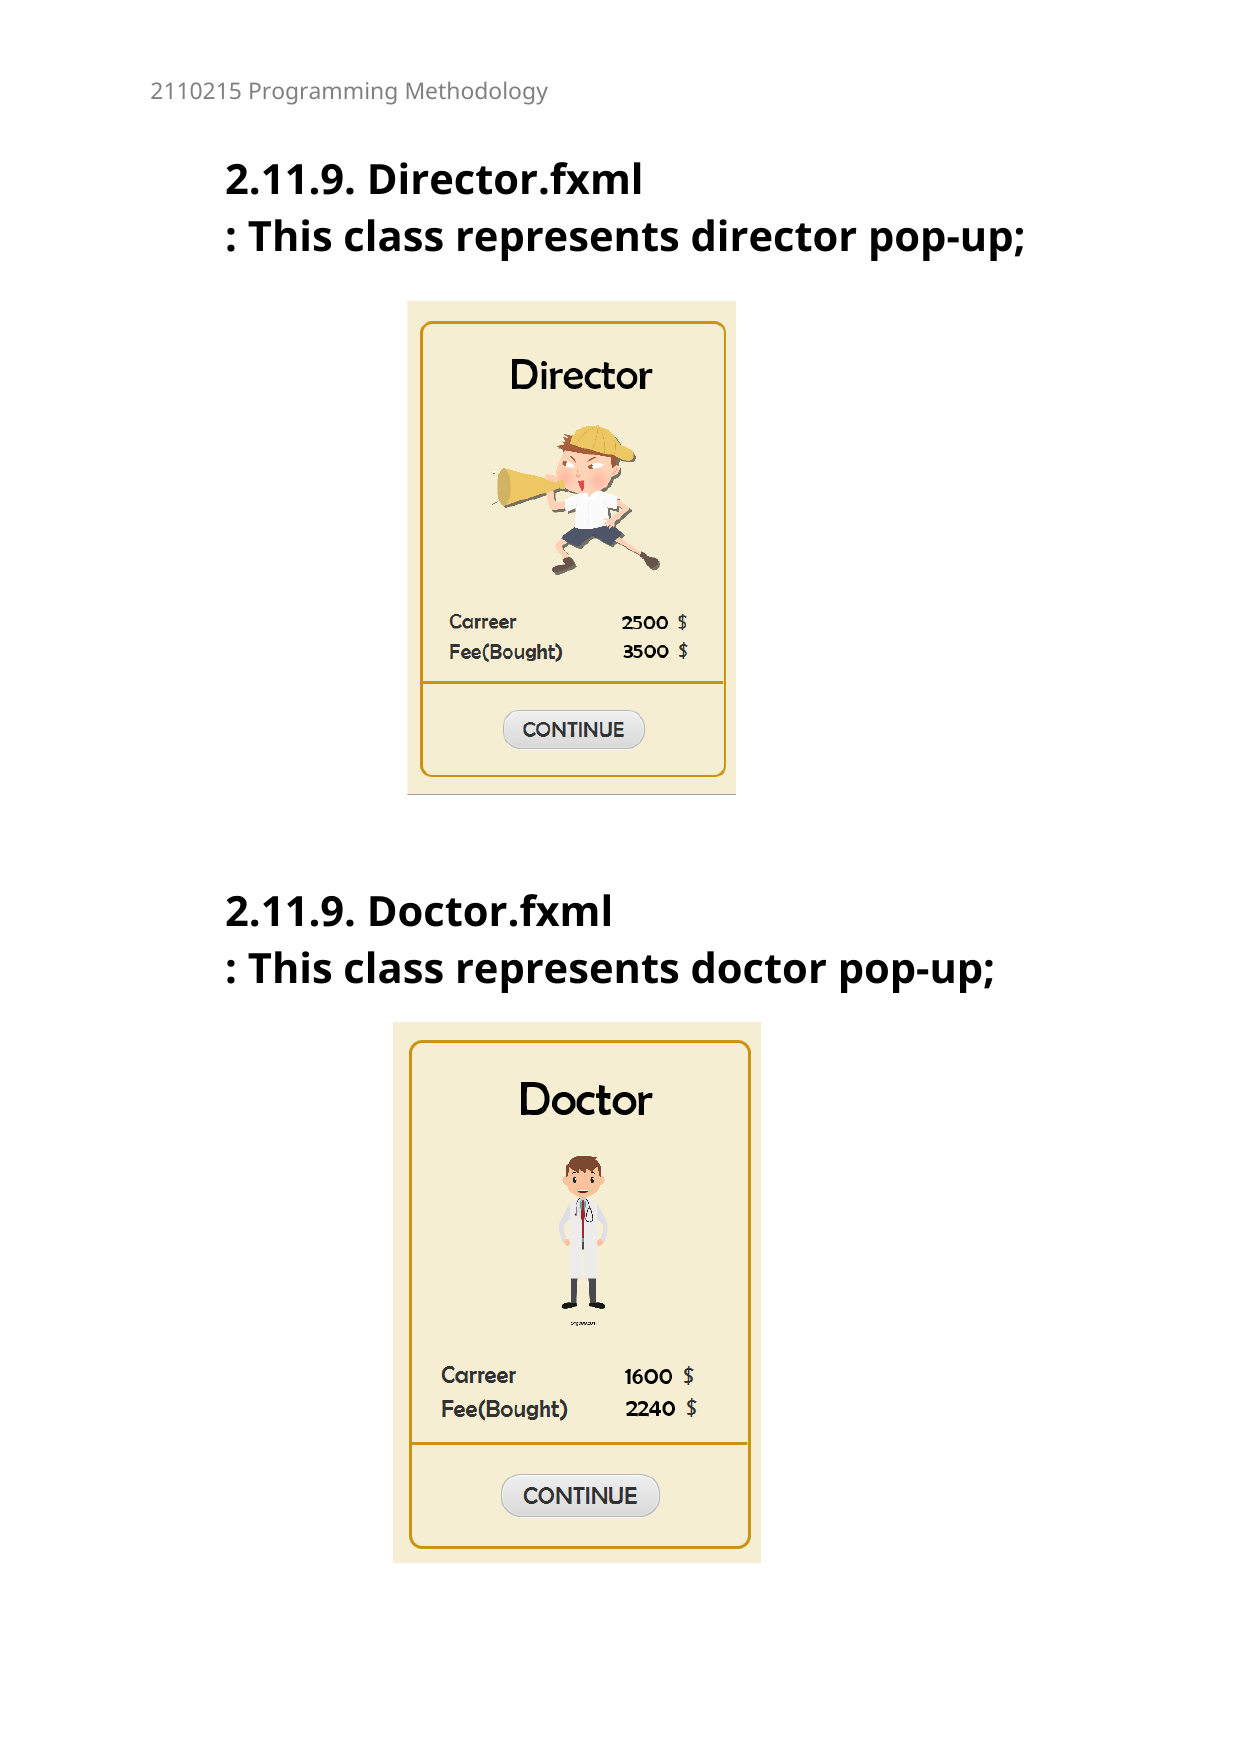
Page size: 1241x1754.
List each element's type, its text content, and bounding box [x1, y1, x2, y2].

subtitle : This class represents director pop-up; [150, 207, 1090, 263]
picture [407, 301, 737, 795]
subtitle 2.11.9. Doctor.fxml [150, 882, 1090, 939]
subtitle 2.11.9. Director.fxml [150, 150, 1090, 207]
subtitle : This class represents doctor pop-up; [150, 939, 1090, 996]
picture [392, 1022, 762, 1563]
